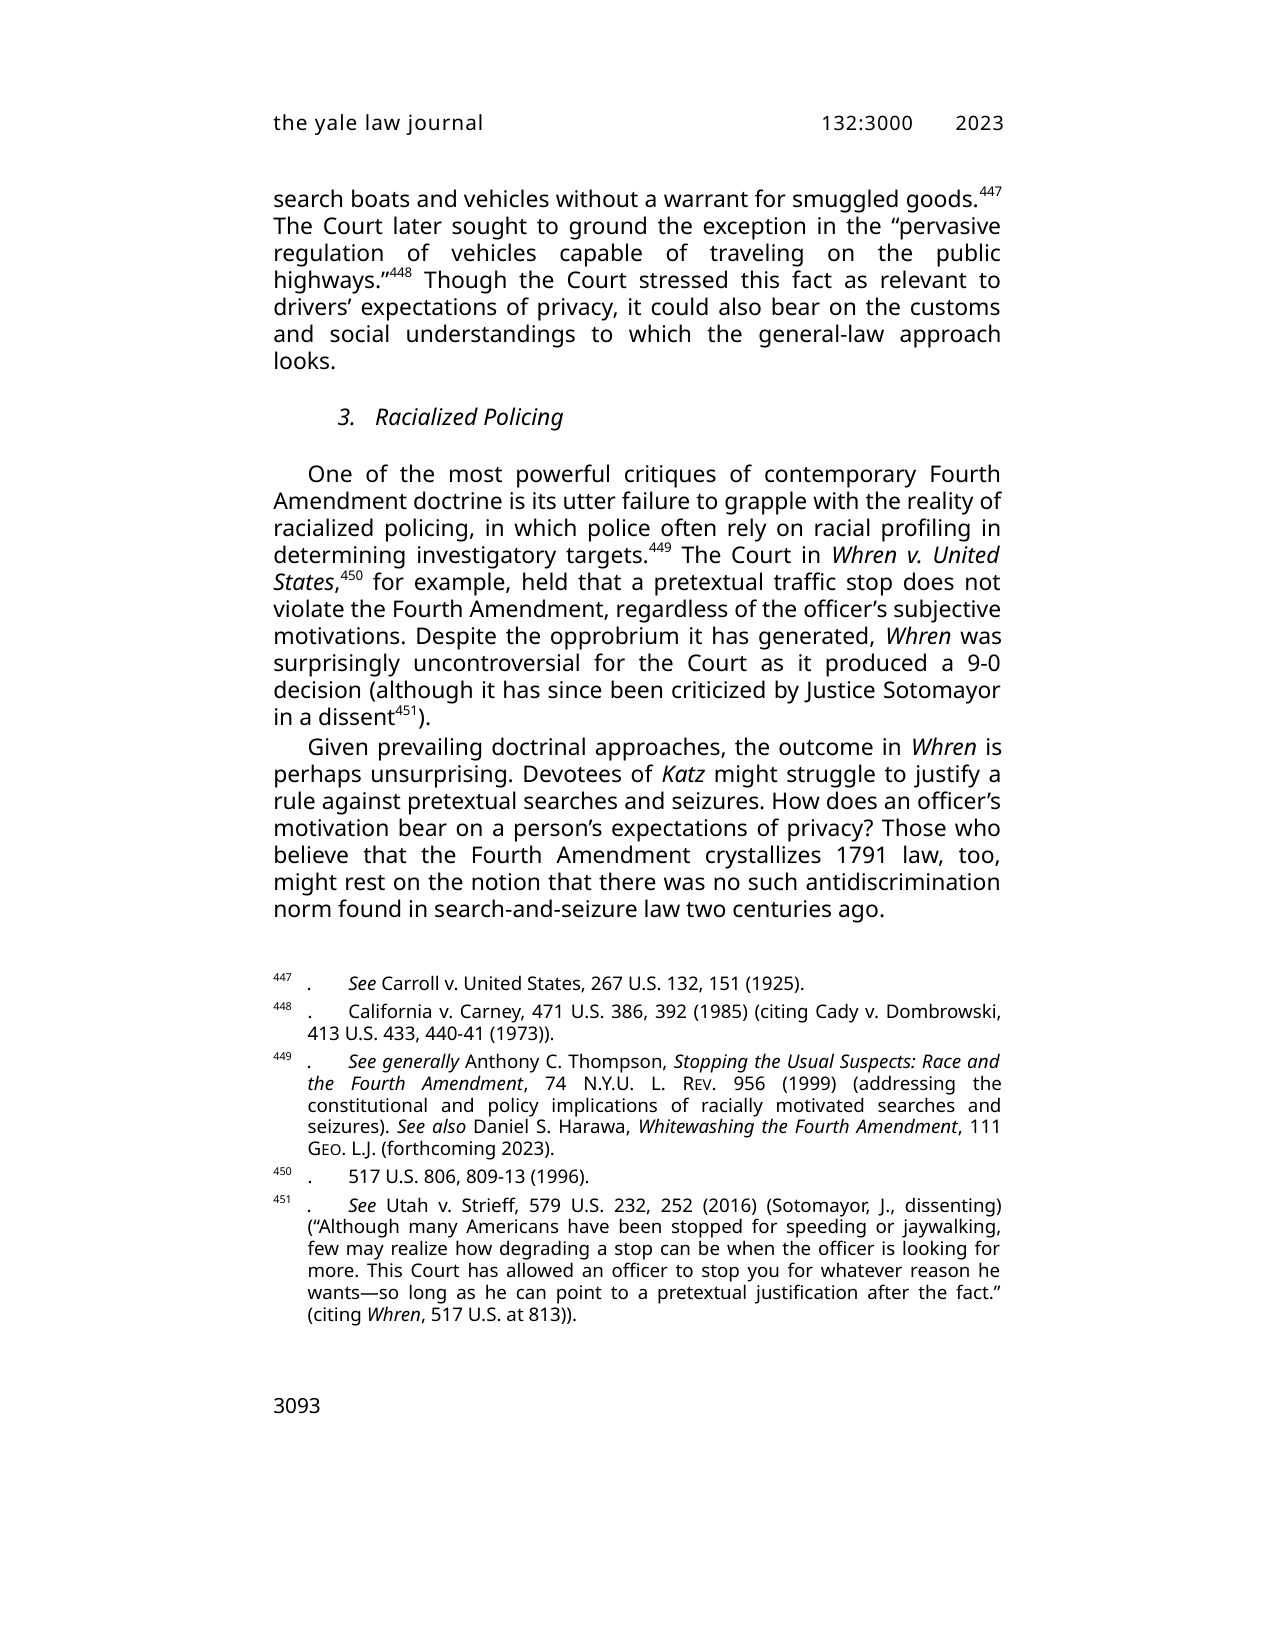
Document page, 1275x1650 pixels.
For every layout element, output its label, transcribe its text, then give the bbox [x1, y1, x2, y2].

text One of the most powerful critiques of contemporary Fourth Amendment doctrine is its utter failure to grapple with the reality of racialized policing, in which police often rely on racial profiling in determining investigatory targets. The Court in Whren v. United States, for example, held that a pretextual traffic stop does not violate the Fourth Amendment, regardless of the officer’s subjective motivations. Despite the opprobrium it has generated, Whren was surprisingly uncontroversial for the Court as it produced a 9-0 decision (although it has since been criticized by Justice Sotomayor in a dissent). [273, 460, 1002, 731]
list Racialized Policing [337, 404, 1002, 431]
text The search-incident-to-arrest exception, too, might find support in general law. United States v. Robinson pointed to postratification historical sources to establish a tradition of permitting such searches, though it conceded that the record was “sketchy.” Along similar lines, consider the automobile exception, under which police may search a vehicle and its contents without a warrant so long as they have probable cause to believe it contains evidence of crime. In first recognizing this exception, the Court stressed a historical tradition in which customs officials were permitted to search boats and vehicles without a warrant for smuggled goods. The Court later sought to ground the exception in the “pervasive regulation of vehicles capable of traveling on the public highways.” Though the Court stressed this fact as relevant to drivers’ expectations of privacy, it could also bear on the customs and social understandings to which the general-law approach looks. [273, 185, 1002, 375]
text Given prevailing doctrinal approaches, the outcome in Whren is perhaps unsurprising. Devotees of Katz might struggle to justify a rule against pretextual searches and seizures. How does an officer’s motivation bear on a person’s expectations of privacy? Those who believe that the Fourth Amendment crystallizes 1791 law, too, might rest on the notion that there was no such antidiscrimination norm found in search-and-seizure law two centuries ago. [273, 733, 1002, 923]
